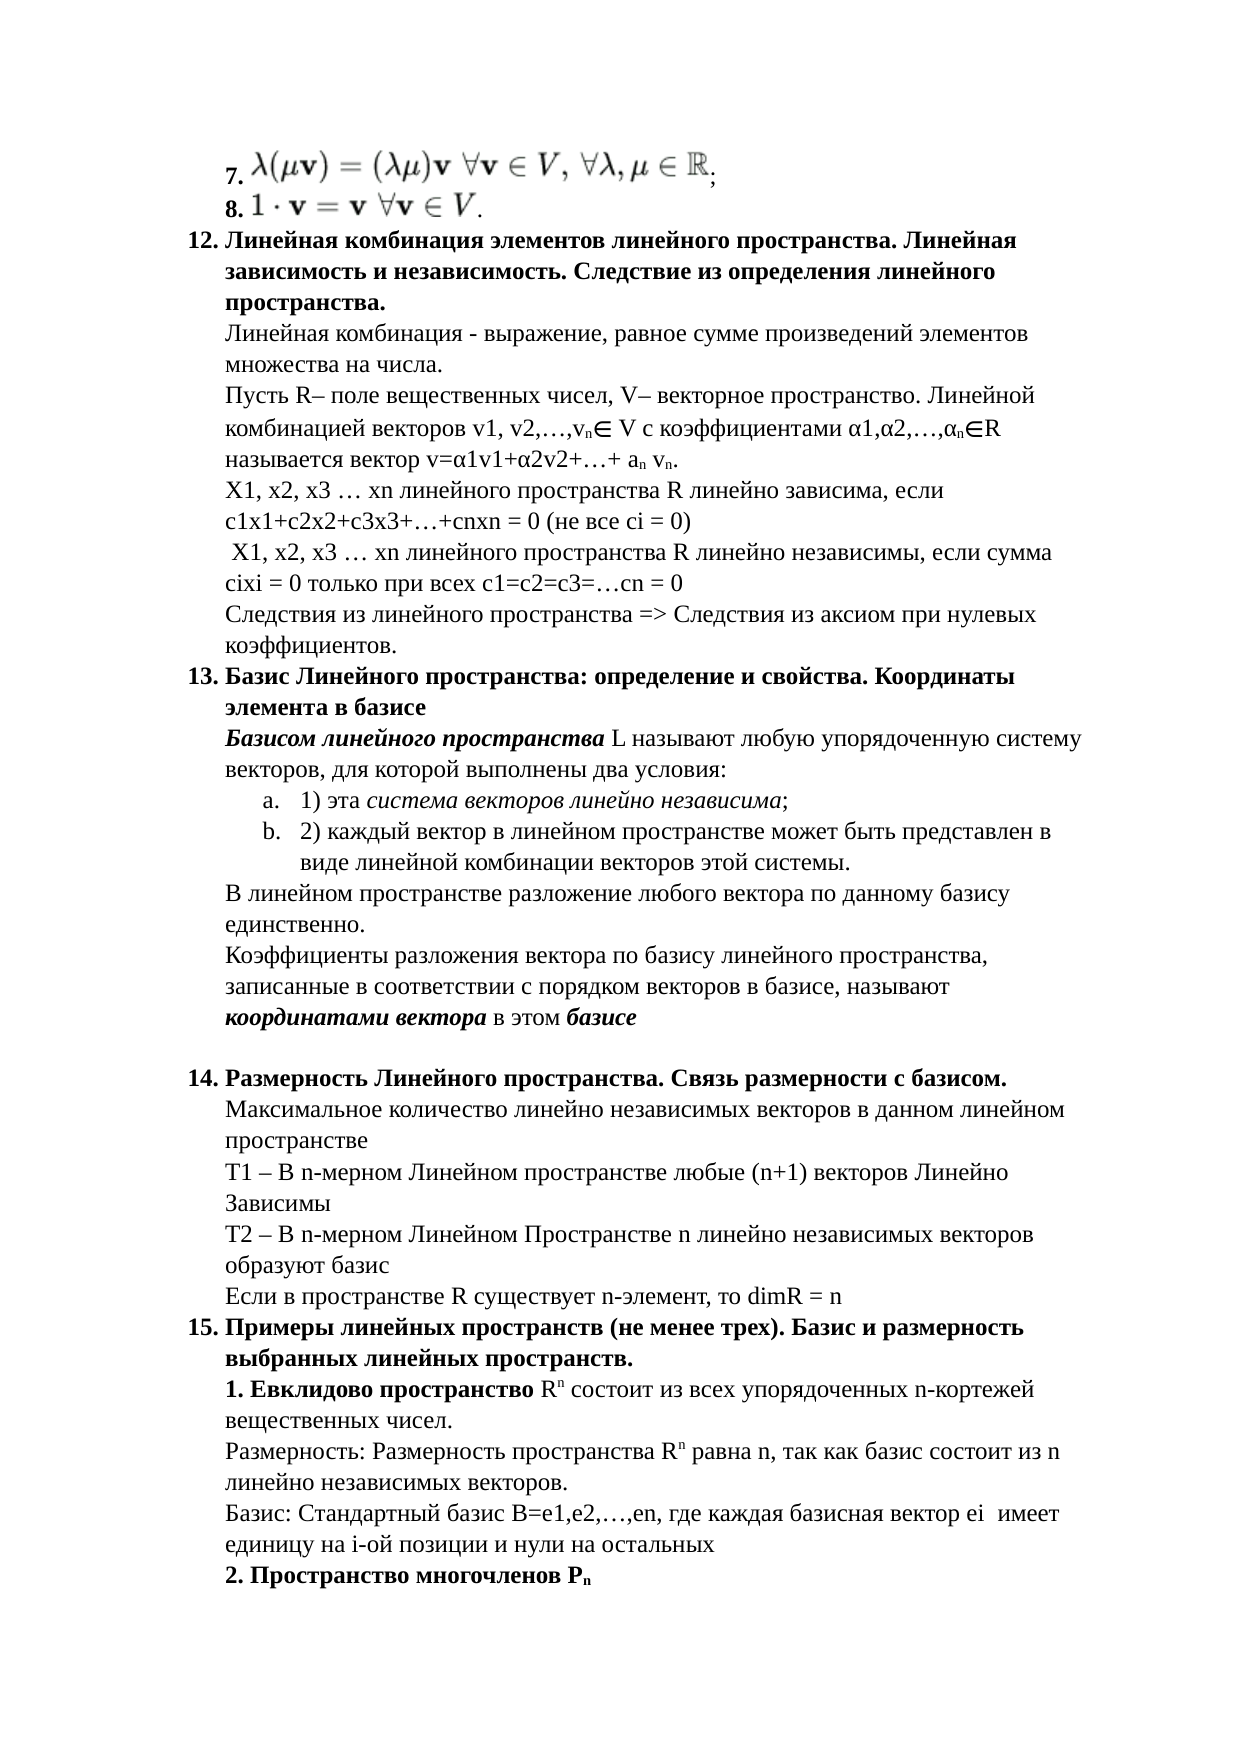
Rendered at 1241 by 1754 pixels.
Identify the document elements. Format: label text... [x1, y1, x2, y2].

list X1, x2, x3 … xn линейного пространства R линейно зависима, если c1x1+c2x2+c3x3+…+cnxn = 0 (не все ci = 0) [225, 475, 1090, 534]
list Линейная комбинация элементов линейного пространства. Линейная зависимость и независимость. Следствие из определения линейного пространства. Линейная комбинация - выражение, равное сумме произведений элементов множества на числа. Пусть R– поле вещественных чисел, V– векторное пространство. Линейной комбинацией векторов v1​, v2​,…,vn​∈ V с коэффициентами α1​,α2​,…,αn​∈R называется вектор v=α1​v1​+α2​v2​+…+ an vn​. [187, 225, 1090, 472]
list Т1 – В n-мерном Линейном пространстве любые (n+1) векторов Линейно Зависимы [225, 1157, 1090, 1216]
picture [250, 150, 710, 185]
list В линейном пространстве разложение любого вектора по данному базису единственно. Коэффициенты разложения вектора по базису линейного пространства, записанные в соответствии с порядком векторов в базисе, называют координатами вектора в этом базисе [225, 878, 1090, 1061]
list X1, x2, x3 … xn линейного пространства R линейно независимы, если сумма cixi = 0 только при всех с1=с2=с3=…сn = 0 Следствия из линейного пространства => Следствия из аксиом при нулевых коэффициентов. [225, 537, 1090, 659]
list Базис Линейного пространства: определение и свойства. Координаты элемента в базисе Базисом линейного пространства L называют любую упорядоченную систему векторов, для которой выполнены два условия: [187, 661, 1090, 783]
list Т2 – В n-мерном Линейном Пространстве n линейно независимых векторов образуют базис Если в пространстве R существует n-элемент, то dimR = n [225, 1219, 1090, 1309]
list 1) эта система векторов линейно независима; [262, 785, 1090, 814]
list 2. Пространство многочленов Pn ​ [225, 1560, 1090, 1589]
list Размерность Линейного пространства. Связь размерности с базисом. Максимальное количество линейно независимых векторов в данном линейном пространстве [187, 1063, 1090, 1154]
list Примеры линейных пространств (не менее трех). Базис и размерность выбранных линейных пространств. 1. Евклидово пространство Rn состоит из всех упорядоченных n-кортежей вещественных чисел. Размерность: Размерность пространства Rn равна n, так как базис состоит из n линейно независимых векторов. [187, 1312, 1090, 1496]
list 2) каждый вектор в линейном пространстве может быть представлен в виде линейной комбинации векторов этой системы. [262, 816, 1090, 876]
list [187, 150, 1090, 222]
list Базис: Стандартный базис B=e1,e2,…,en, где каждая базисная вектор ei ​ имеет единицу на i-ой позиции и нули на остальных [225, 1498, 1090, 1558]
picture [250, 192, 477, 217]
